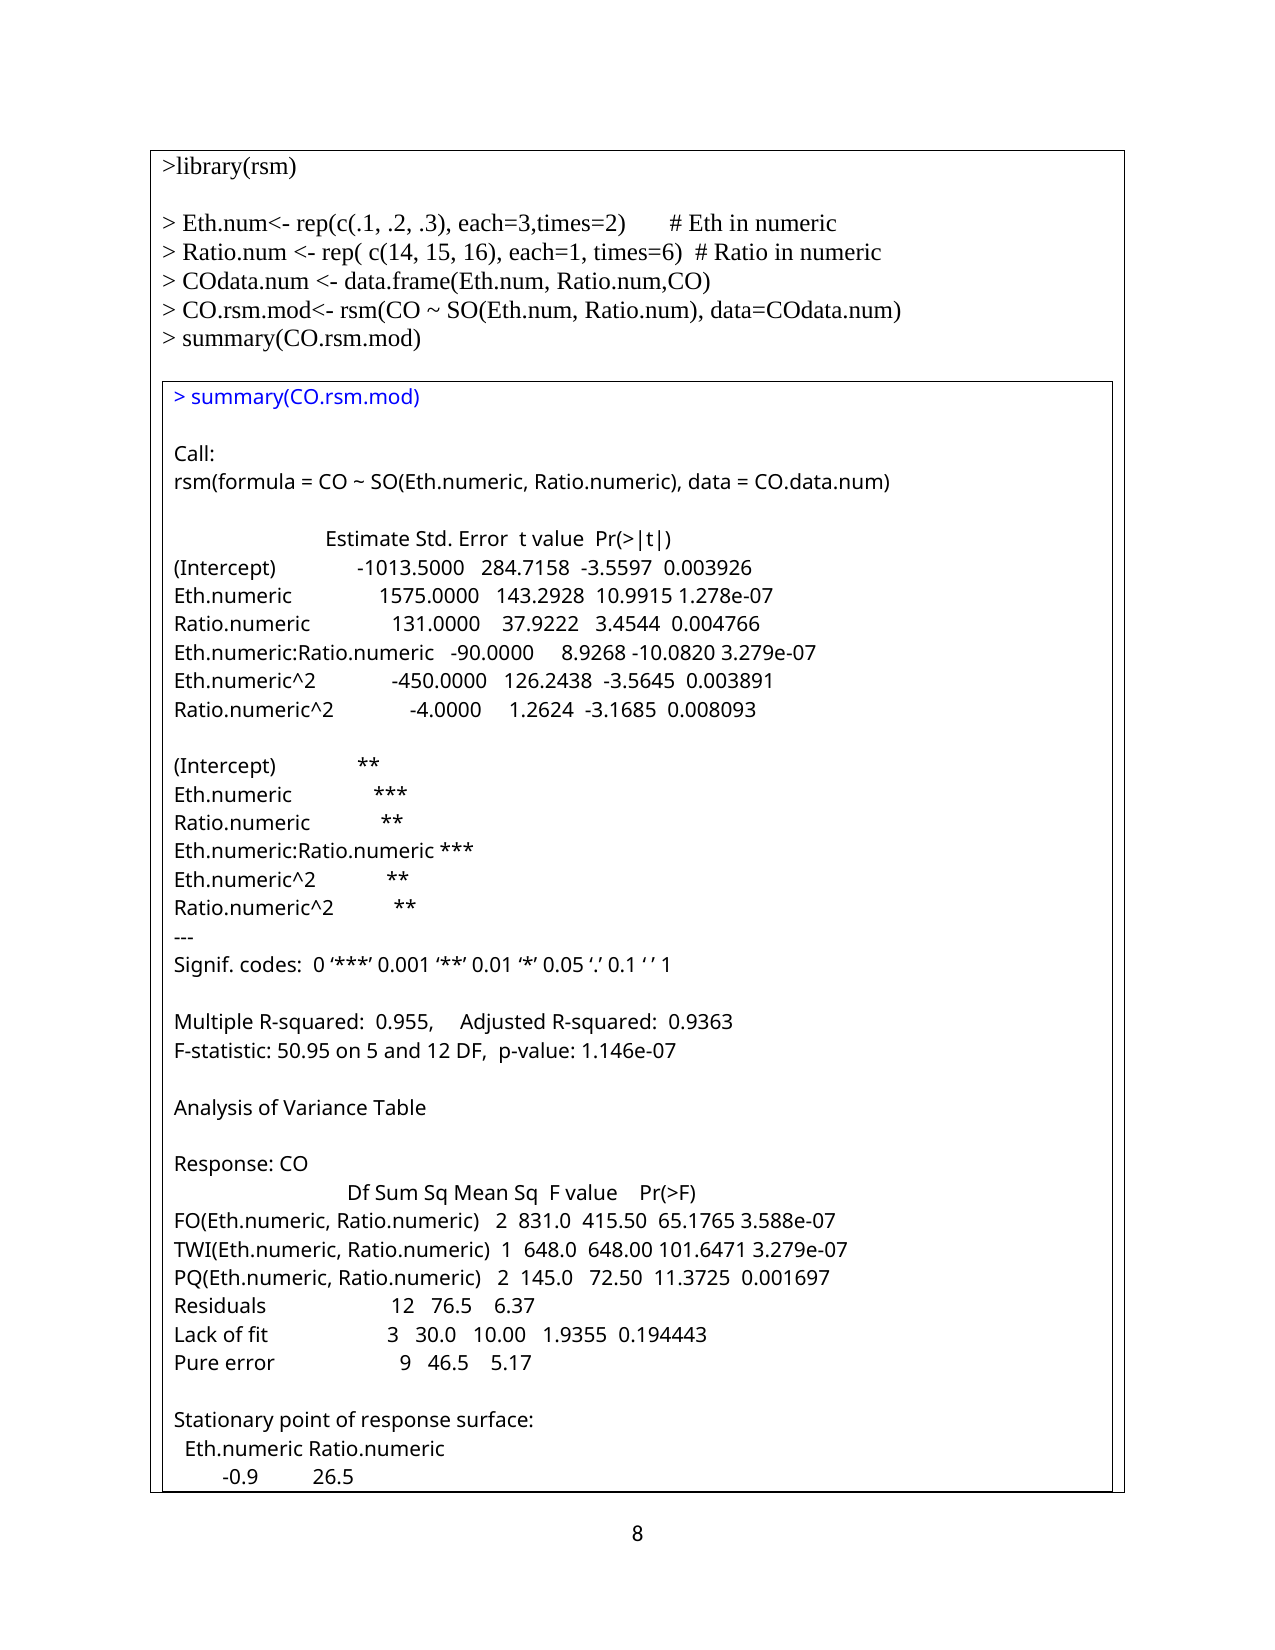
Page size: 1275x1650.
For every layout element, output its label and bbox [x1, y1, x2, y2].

table_header [151, 151, 1124, 1492]
